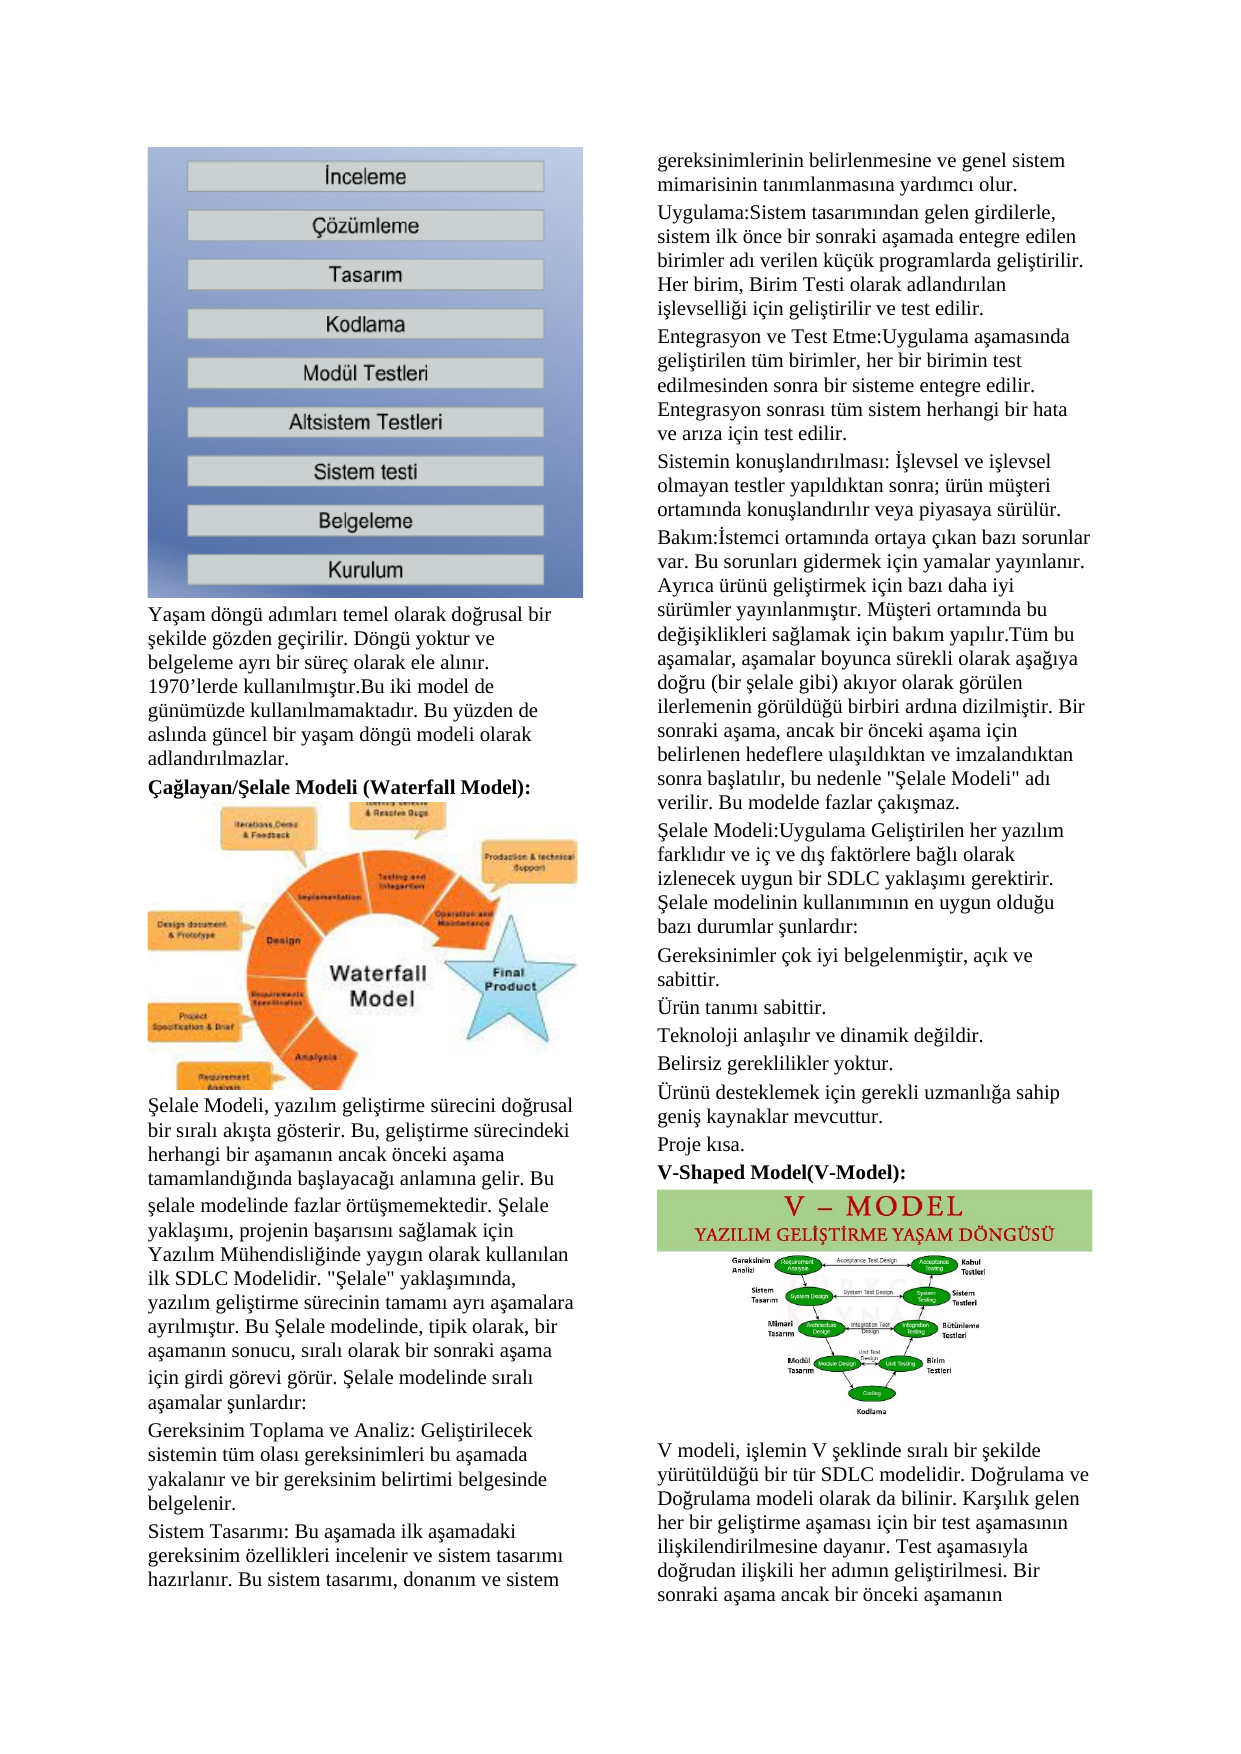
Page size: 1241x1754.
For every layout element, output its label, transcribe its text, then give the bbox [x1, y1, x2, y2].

picture [147, 147, 584, 598]
text Gereksinimler çok iyi belgelenmiştir, açık ve sabittir. [657, 943, 1093, 991]
text Belirsiz gereklilikler yoktur. [657, 1051, 1093, 1075]
text Yaşam döngü adımları temel olarak doğrusal bir şekilde gözden geçirilir. Döngü yoktur ve belgeleme ayrı bir süreç olarak ele alınır. 1970’lerde kullanılmıştır.Bu iki model de günümüzde kullanılmamaktadır. Bu yüzden de aslında güncel bir yaşam döngü modeli olarak adlandırılmazlar. [148, 602, 583, 770]
text Proje kısa. [657, 1132, 1093, 1156]
picture [657, 1188, 1093, 1434]
text Entegrasyon ve Test Etme:Uygulama aşamasında geliştirilen tüm birimler, her bir birimin test edilmesinden sonra bir sisteme entegre edilir. Entegrasyon sonrası tüm sistem herhangi bir hata ve arıza için test edilir. [657, 324, 1093, 445]
text Şelale Modeli, yazılım geliştirme sürecini doğrusal bir sıralı akışta gösterir. Bu, geliştirme sürecindeki herhangi bir aşamanın ancak önceki aşama tamamlandığında başlayacağı anlamına gelir. Bu şelale modelinde fazlar örtüşmemektedir. Şelale yaklaşımı, projenin başarısını sağlamak için Yazılım Mühendisliğinde yaygın olarak kullanılan ilk SDLC Modelidir. "Şelale" yaklaşımında, yazılım geliştirme sürecinin tamamı ayrı aşamalara ayrılmıştır. Bu Şelale modelinde, tipik olarak, bir aşamanın sonucu, sıralı olarak bir sonraki aşama için girdi görevi görür. Şelale modelinde sıralı aşamalar şunlardır: [148, 1093, 583, 1414]
picture [147, 802, 578, 1090]
text Teknoloji anlaşılır ve dinamik değildir. [657, 1023, 1093, 1047]
text Sistem Tasarımı: Bu aşamada ilk aşamadaki gereksinim özellikleri incelenir ve sistem tasarımı hazırlanır. Bu sistem tasarımı, donanım ve sistem gereksinimlerinin belirlenmesine ve genel sistem mimarisinin tanımlanmasına yardımcı olur. [148, 1519, 583, 1591]
text Çağlayan/Şelale Modeli (Waterfall Model): [148, 774, 583, 799]
text Sistemin konuşlandırılması: İşlevsel ve işlevsel olmayan testler yapıldıktan sonra; ürün müşteri ortamında konuşlandırılır veya piyasaya sürülür. [657, 449, 1093, 521]
text Ürünü desteklemek için gerekli uzmanlığa sahip geniş kaynaklar mevcuttur. [657, 1079, 1093, 1128]
text Gereksinim Toplama ve Analiz: Geliştirilecek sistemin tüm olası gereksinimleri bu aşamada yakalanır ve bir gereksinim belirtimi belgesinde belgelenir. [148, 1418, 583, 1514]
text V-Shaped Model(V-Model): [657, 1160, 1093, 1184]
text Şelale Modeli:Uygulama Geliştirilen her yazılım farklıdır ve iç ve dış faktörlere bağlı olarak izlenecek uygun bir SDLC yaklaşımı gerektirir. Şelale modelinin kullanımının en uygun olduğu bazı durumlar şunlardır: [657, 818, 1093, 938]
text Uygulama:Sistem tasarımından gelen girdilerle, sistem ilk önce bir sonraki aşamada entegre edilen birimler adı verilen küçük programlarda geliştirilir. Her birim, Birim Testi olarak adlandırılan işlevselliği için geliştirilir ve test edilir. [657, 200, 1093, 320]
text Bakım:İstemci ortamında ortaya çıkan bazı sorunlar var. Bu sorunları gidermek için yamalar yayınlanır. Ayrıca ürünü geliştirmek için bazı daha iyi sürümler yayınlanmıştır. Müşteri ortamında bu değişiklikleri sağlamak için bakım yapılır.Tüm bu aşamalar, aşamalar boyunca sürekli olarak aşağıya doğru (bir şelale gibi) akıyor olarak görülen ilerlemenin görüldüğü birbiri ardına dizilmiştir. Bir sonraki aşama, ancak bir önceki aşama için belirlenen hedeflere ulaşıldıktan ve imzalandıktan sonra başlatılır, bu nedenle "Şelale Modeli" adı verilir. Bu modelde fazlar çakışmaz. [657, 525, 1093, 814]
text Ürün tanımı sabittir. [657, 995, 1093, 1019]
text Sistem Tasarımı: Bu aşamada ilk aşamadaki gereksinim özellikleri incelenir ve sistem tasarımı hazırlanır. Bu sistem tasarımı, donanım ve sistem gereksinimlerinin belirlenmesine ve genel sistem mimarisinin tanımlanmasına yardımcı olur. [657, 148, 1093, 196]
